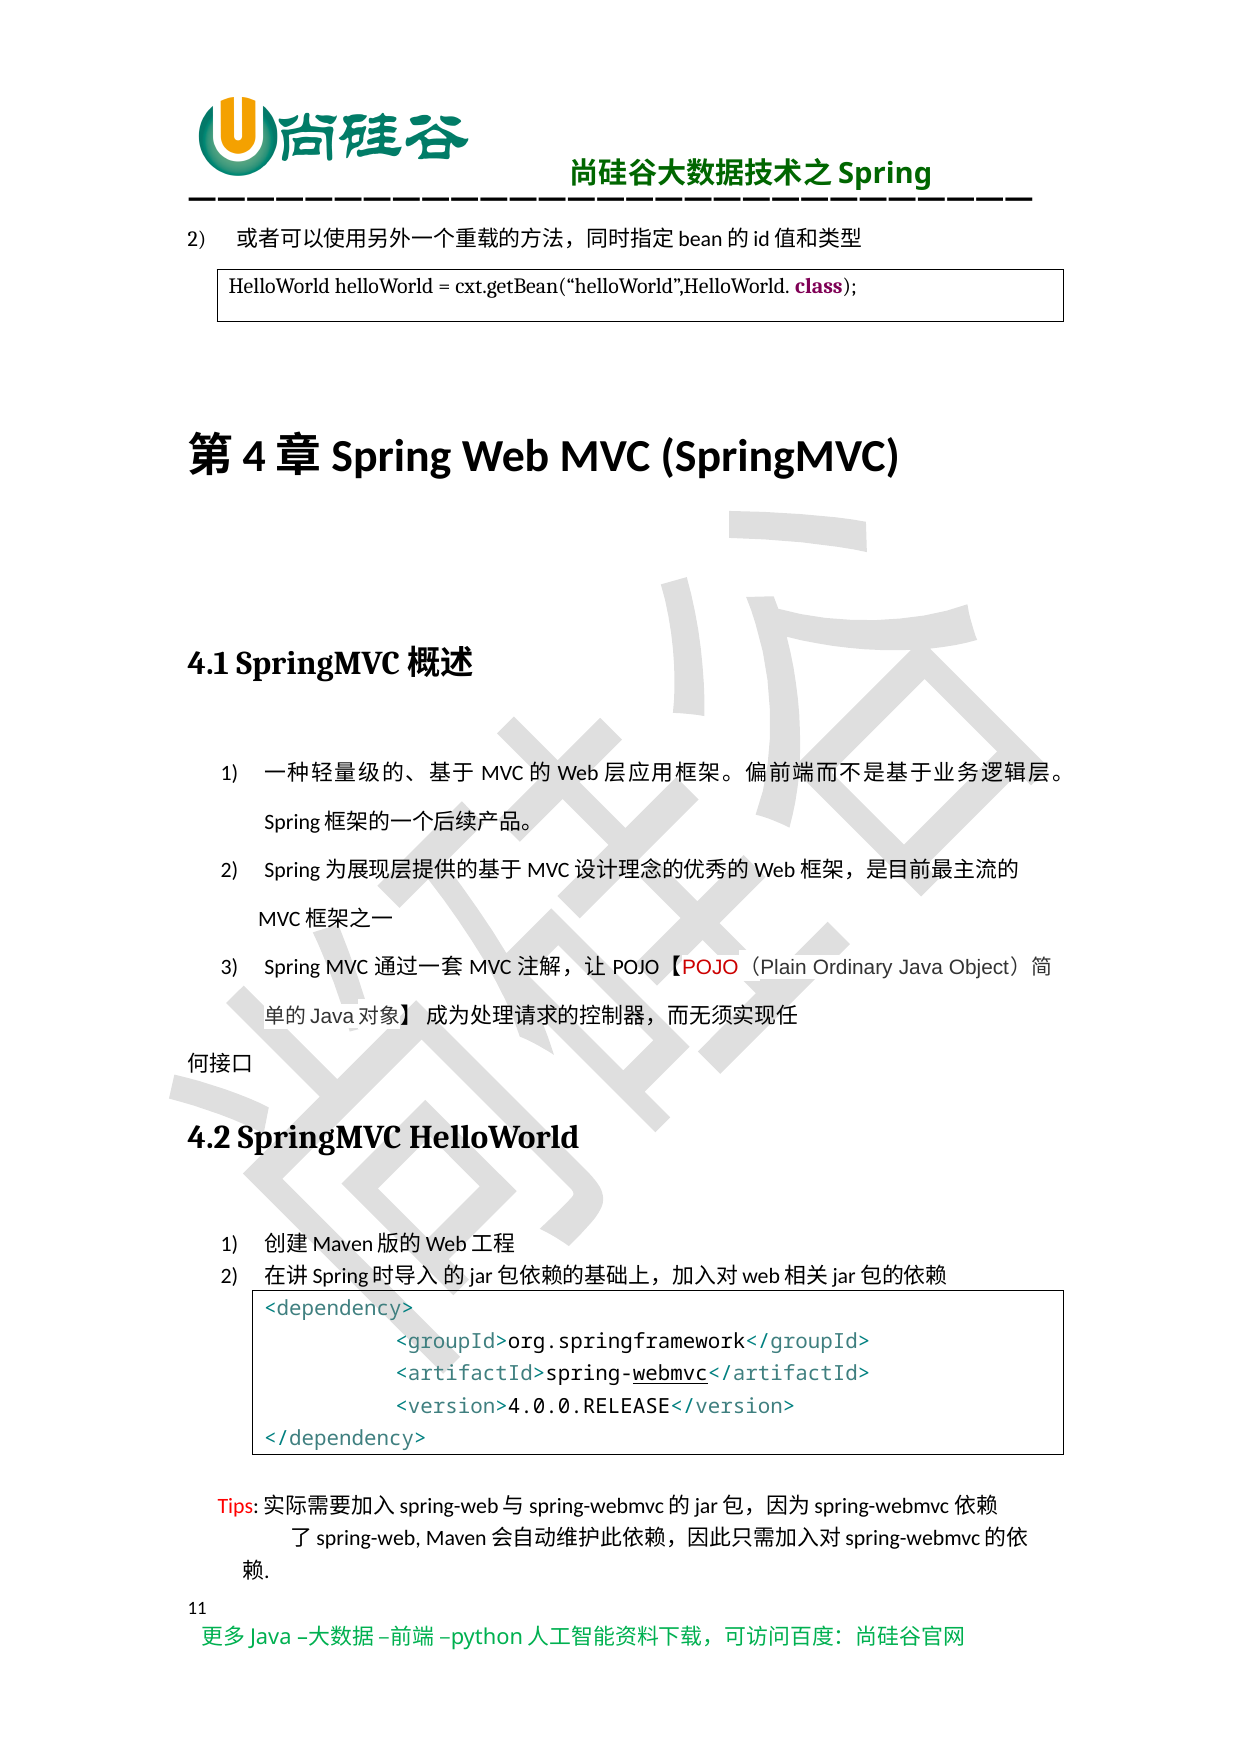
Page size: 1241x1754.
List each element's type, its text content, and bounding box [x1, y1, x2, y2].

list Spring MVC 通过一套 MVC 注解，让 POJO【POJO（Plain Ordinary Java Object）简单的Java对象】 成为处理请求的控制器，而无须实现任 [220, 949, 1053, 1030]
list 一种轻量级的、基于MVC的Web层应用框架。偏前端而不是基于业务逻辑层。Spring框架的一个后续产品。 [220, 755, 1053, 836]
list 创建Maven版的Web工程 [220, 1225, 1053, 1258]
table_header <dependency> <groupId>org.springframework</groupId> <artifactId>spring-webmvc</artifactId> <version>4.0.0.RELEASE</version> </dependency> [253, 1291, 1063, 1454]
subtitle 4.2 SpringMVC HelloWorld [187, 1105, 1053, 1170]
picture [187, 88, 476, 184]
text 了spring-web, Maven会自动维护此依赖，因此只需加入对spring-webmvc的依 [187, 1520, 1053, 1552]
list 在讲Spring时导入 的jar包依赖的基础上，加入对web相关jar包的依赖 [220, 1258, 1053, 1290]
list 或者可以使用另外一个重载的方法，同时指定bean的id值和类型 [187, 221, 1053, 253]
table_header HelloWorld helloWorld = cxt.getBean(“helloWorld”,HelloWorld. class); [218, 270, 1063, 321]
list Spring 为展现层提供的基于 MVC 设计理念的优秀的 Web 框架，是目前最主流的 [220, 852, 1053, 884]
subtitle 4.1 SpringMVC 概述 [187, 628, 1053, 693]
text 赖. [187, 1552, 1053, 1585]
text Tips: 实际需要加入spring-web与spring-webmvc的jar包，因为spring-webmvc 依赖 [187, 1487, 1053, 1520]
text 何接口 [187, 1046, 1053, 1078]
subtitle 第4章 Spring Web MVC (SpringMVC) [187, 402, 1053, 500]
list MVC 框架之一 [258, 900, 1053, 933]
